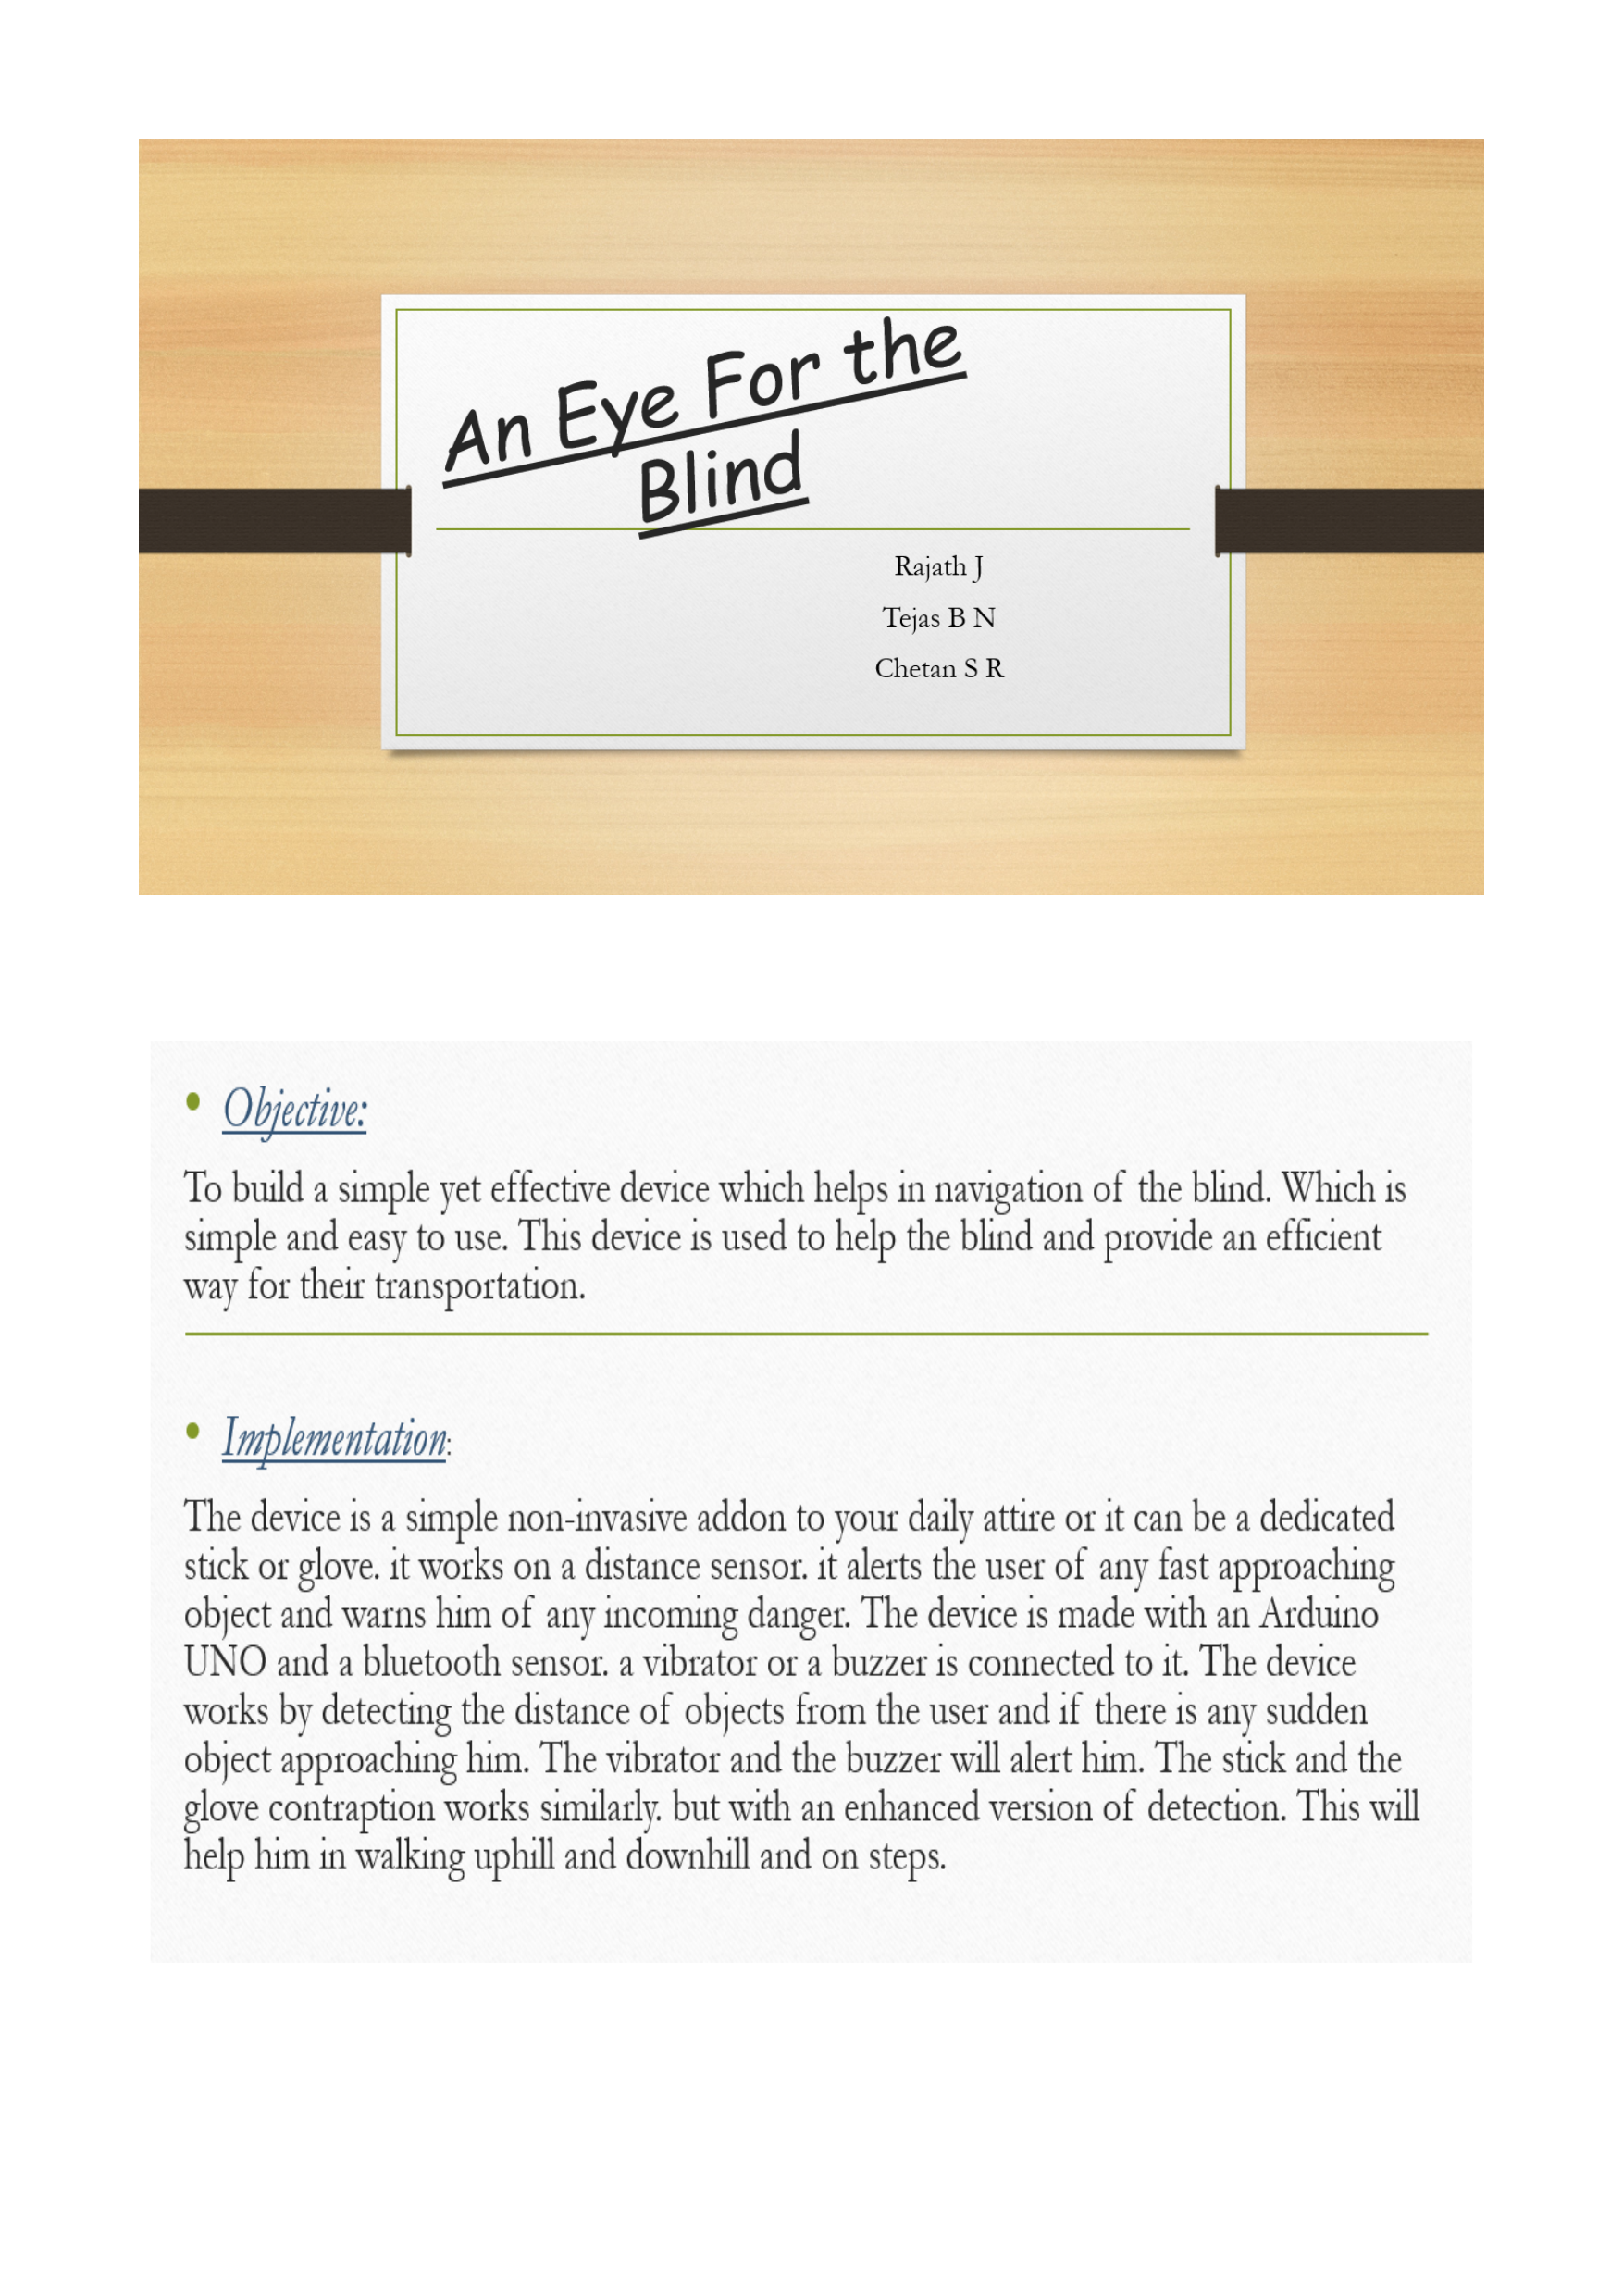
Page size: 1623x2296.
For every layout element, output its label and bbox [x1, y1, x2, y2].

picture [150, 1041, 1473, 1963]
picture [139, 139, 1484, 895]
